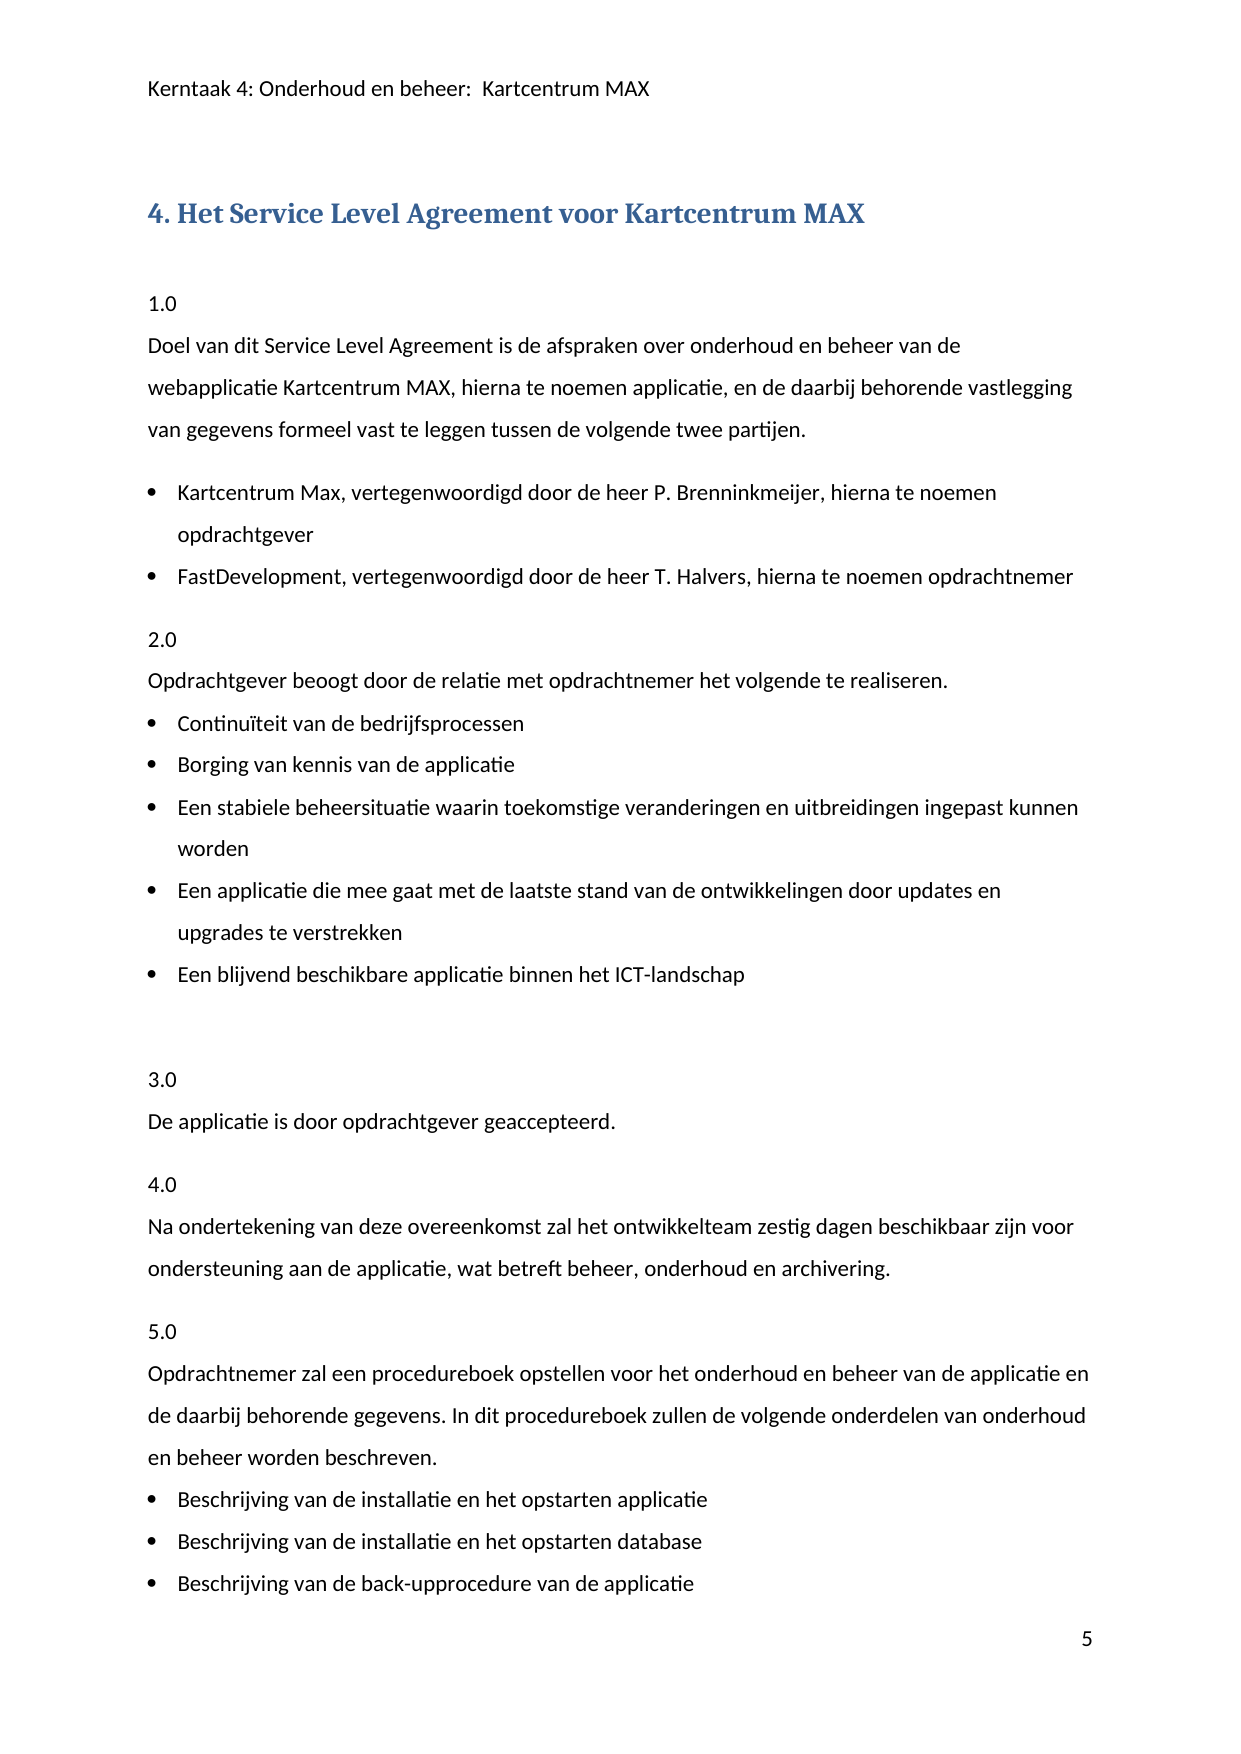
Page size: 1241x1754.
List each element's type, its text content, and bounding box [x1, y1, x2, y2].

list Borging van kennis van de applicatie [148, 751, 1093, 779]
list Kartcentrum Max, vertegenwoordigd door de heer P. Brenninkmeijer, hierna te noemen opdrachtgever [148, 478, 1093, 548]
subtitle 4. Het Service Level Agreement voor Kartcentrum MAX [148, 198, 1093, 231]
text Opdrachtgever beoogt door de relatie met opdrachtnemer het volgende te realiseren. [148, 667, 1093, 695]
text 5.0 [148, 1317, 1093, 1345]
list Beschrijving van de installatie en het opstarten database [148, 1527, 1093, 1555]
text De applicatie is door opdrachtgever geaccepteerd. [148, 1107, 1093, 1135]
list Een blijvend beschikbare applicatie binnen het ICT-landschap [148, 961, 1093, 988]
list Beschrijving van de back-upprocedure van de applicatie [148, 1569, 1093, 1597]
text 2.0 [148, 625, 1093, 653]
text Opdrachtnemer zal een procedureboek opstellen voor het onderhoud en beheer van de applicatie en de daarbij behorende gegevens. In dit procedureboek zullen de volgende onderdelen van onderhoud en beheer worden beschreven. [148, 1359, 1093, 1471]
list FastDevelopment, vertegenwoordigd door de heer T. Halvers, hierna te noemen opdrachtnemer [148, 562, 1093, 590]
text Na ondertekening van deze overeenkomst zal het ontwikkelteam zestig dagen beschikbaar zijn voor ondersteuning aan de applicatie, wat betreft beheer, onderhoud en archivering. [148, 1212, 1093, 1282]
list Een applicatie die mee gaat met de laatste stand van de ontwikkelingen door updates en upgrades te verstrekken [148, 877, 1093, 947]
text 4.0 [148, 1170, 1093, 1198]
list Een stabiele beheersituatie waarin toekomstige veranderingen en uitbreidingen ingepast kunnen worden [148, 793, 1093, 863]
text Doel van dit Service Level Agreement is de afspraken over onderhoud en beheer van de webapplicatie Kartcentrum MAX, hierna te noemen applicatie, en de daarbij behorende vastlegging van gegevens formeel vast te leggen tussen de volgende twee partijen. [148, 331, 1093, 443]
text 1.0 [148, 289, 1093, 317]
list Continuïteit van de bedrijfsprocessen [148, 709, 1093, 737]
list Beschrijving van de installatie en het opstarten applicatie [148, 1485, 1093, 1513]
text 3.0 [148, 1065, 1093, 1093]
